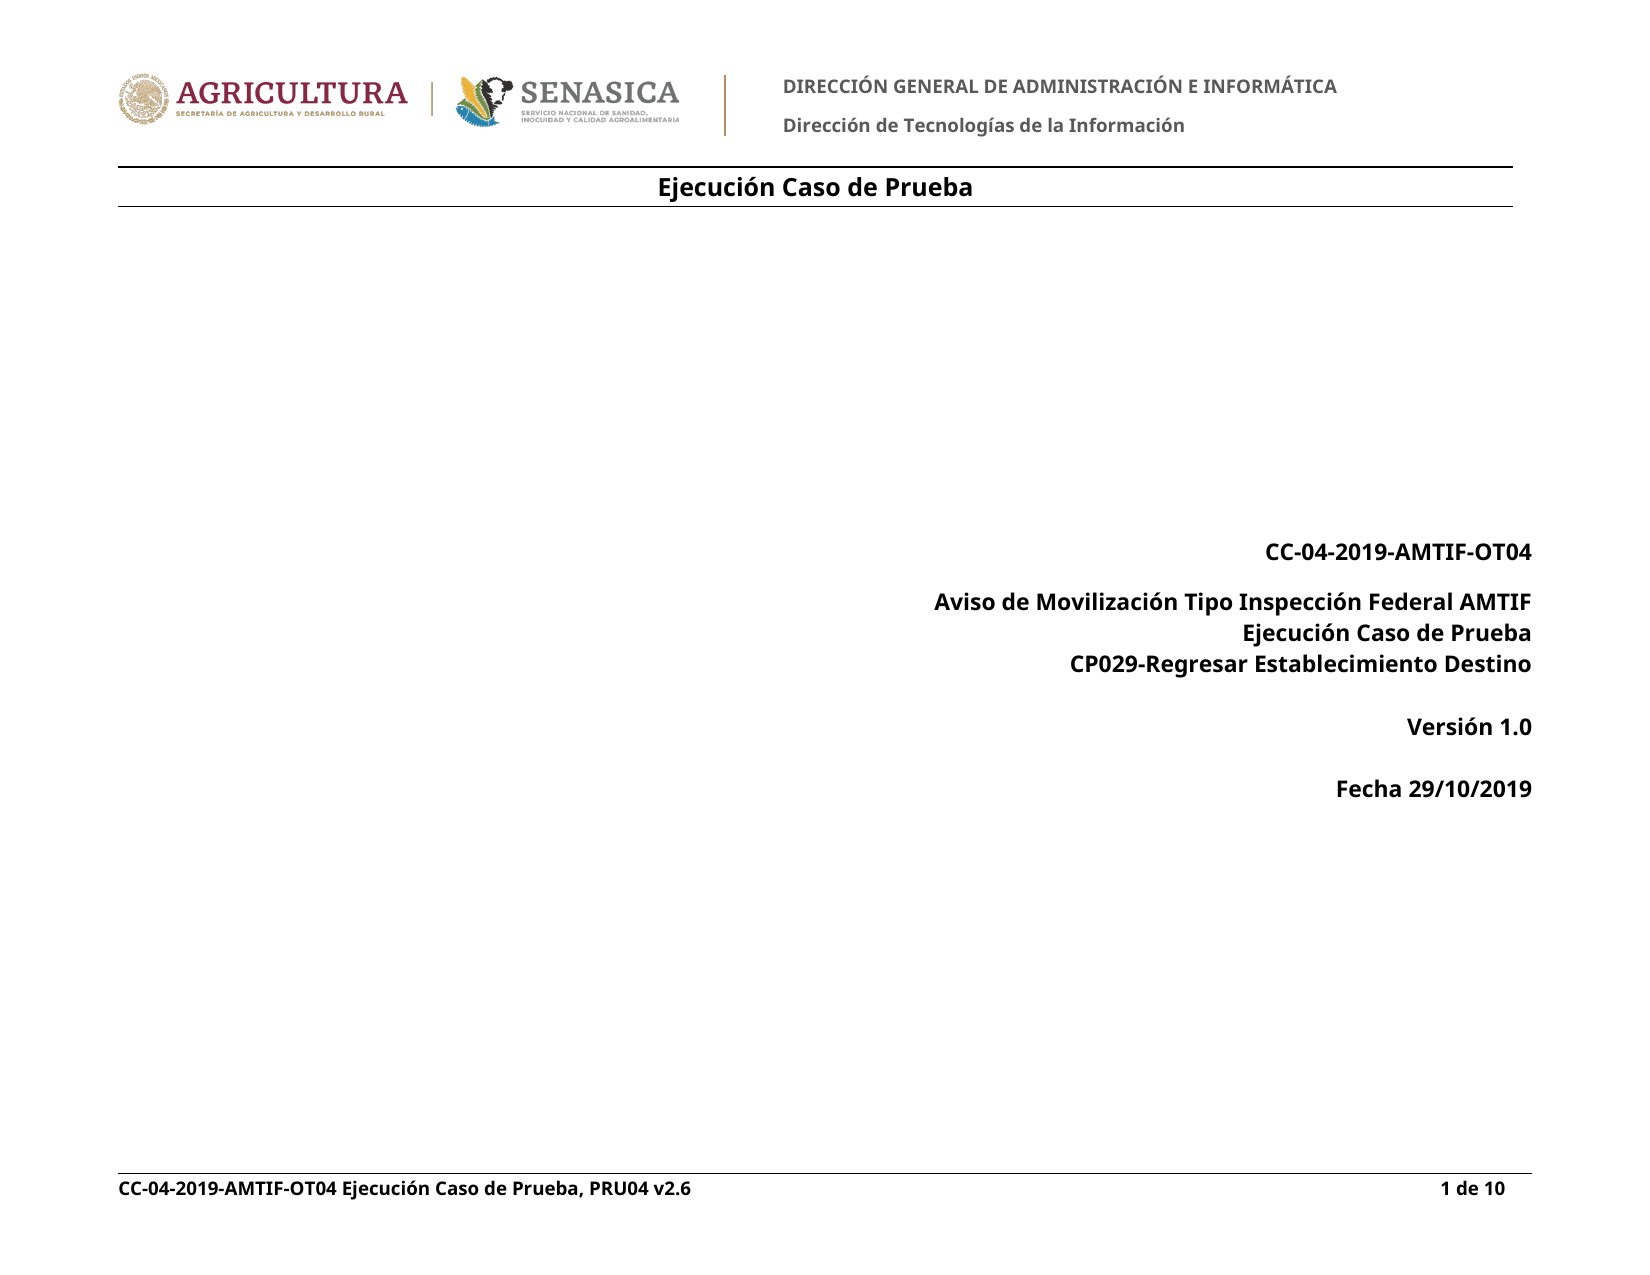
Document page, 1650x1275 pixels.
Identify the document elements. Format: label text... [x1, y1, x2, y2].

text Fecha [118, 773, 1532, 804]
picture [118, 73, 680, 127]
text CP029-Regresar Establecimiento Destino [118, 648, 1532, 679]
text CC-04-2019-AMTIF-OT04 [118, 535, 1532, 567]
text Versión 1.0 [118, 711, 1532, 742]
text Ejecución Caso de Prueba [118, 617, 1532, 648]
text Aviso de Movilización Tipo Inspección Federal AMTIF [118, 586, 1532, 617]
